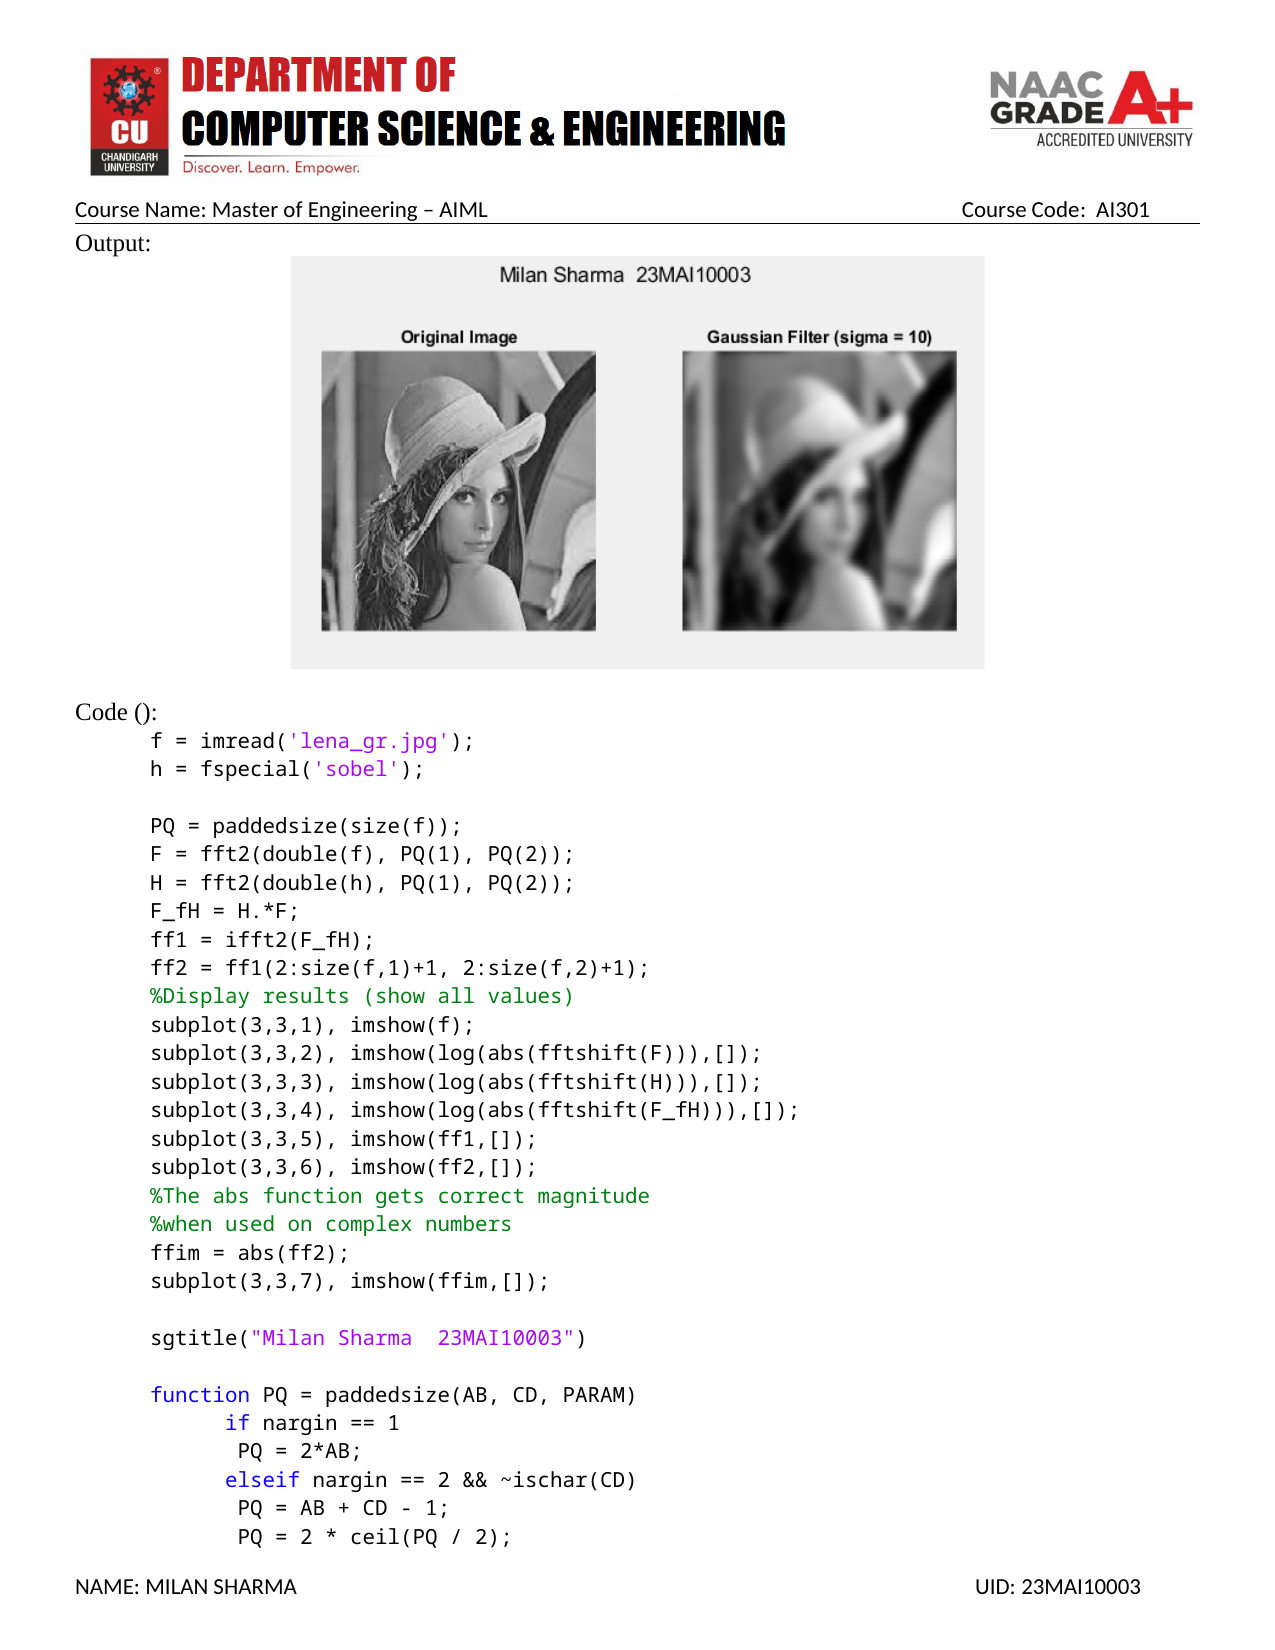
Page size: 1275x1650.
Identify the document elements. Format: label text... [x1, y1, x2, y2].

text f = imread('lena_gr.jpg'); [150, 726, 1200, 754]
text Output: [75, 228, 1200, 257]
text PQ = AB + CD - 1; [225, 1493, 1200, 1522]
picture [290, 256, 985, 669]
text h = fspecial('sobel'); [150, 754, 1200, 783]
text elseif nargin == 2 && ~ischar(CD) [225, 1465, 1200, 1493]
text if nargin == 1 [225, 1408, 1200, 1437]
text subplot(3,3,5), imshow(ff1,[]); [150, 1124, 1200, 1152]
text Code (): [75, 697, 1200, 726]
text F = fft2(double(f), PQ(1), PQ(2)); [150, 839, 1200, 868]
text PQ = paddedsize(size(f)); [150, 811, 1200, 839]
text subplot(3,3,4), imshow(log(abs(fftshift(F_fH))),[]); [150, 1095, 1200, 1124]
text %when used on complex numbers [150, 1209, 1200, 1238]
text function PQ = paddedsize(AB, CD, PARAM) [150, 1380, 1200, 1408]
text PQ = 2*AB; [225, 1437, 1200, 1465]
text ff2 = ff1(2:size(f,1)+1, 2:size(f,2)+1); [150, 953, 1200, 982]
text F_fH = H.*F; [150, 896, 1200, 925]
text %The abs function gets correct magnitude [150, 1181, 1200, 1209]
text subplot(3,3,7), imshow(ffim,[]); [150, 1266, 1200, 1294]
text sgtitle("Milan Sharma 23MAI10003") [150, 1323, 1200, 1351]
text H = fft2(double(h), PQ(1), PQ(2)); [150, 868, 1200, 896]
picture [77, 0, 1198, 191]
text subplot(3,3,1), imshow(f); [150, 1010, 1200, 1038]
text ff1 = ifft2(F_fH); [150, 925, 1200, 953]
text PQ = 2 * ceil(PQ / 2); [225, 1522, 1200, 1550]
text %Display results (show all values) [150, 982, 1200, 1010]
text ffim = abs(ff2); [150, 1238, 1200, 1266]
text subplot(3,3,2), imshow(log(abs(fftshift(F))),[]); [150, 1038, 1200, 1067]
text subplot(3,3,3), imshow(log(abs(fftshift(H))),[]); [150, 1067, 1200, 1095]
text subplot(3,3,6), imshow(ff2,[]); [150, 1152, 1200, 1181]
